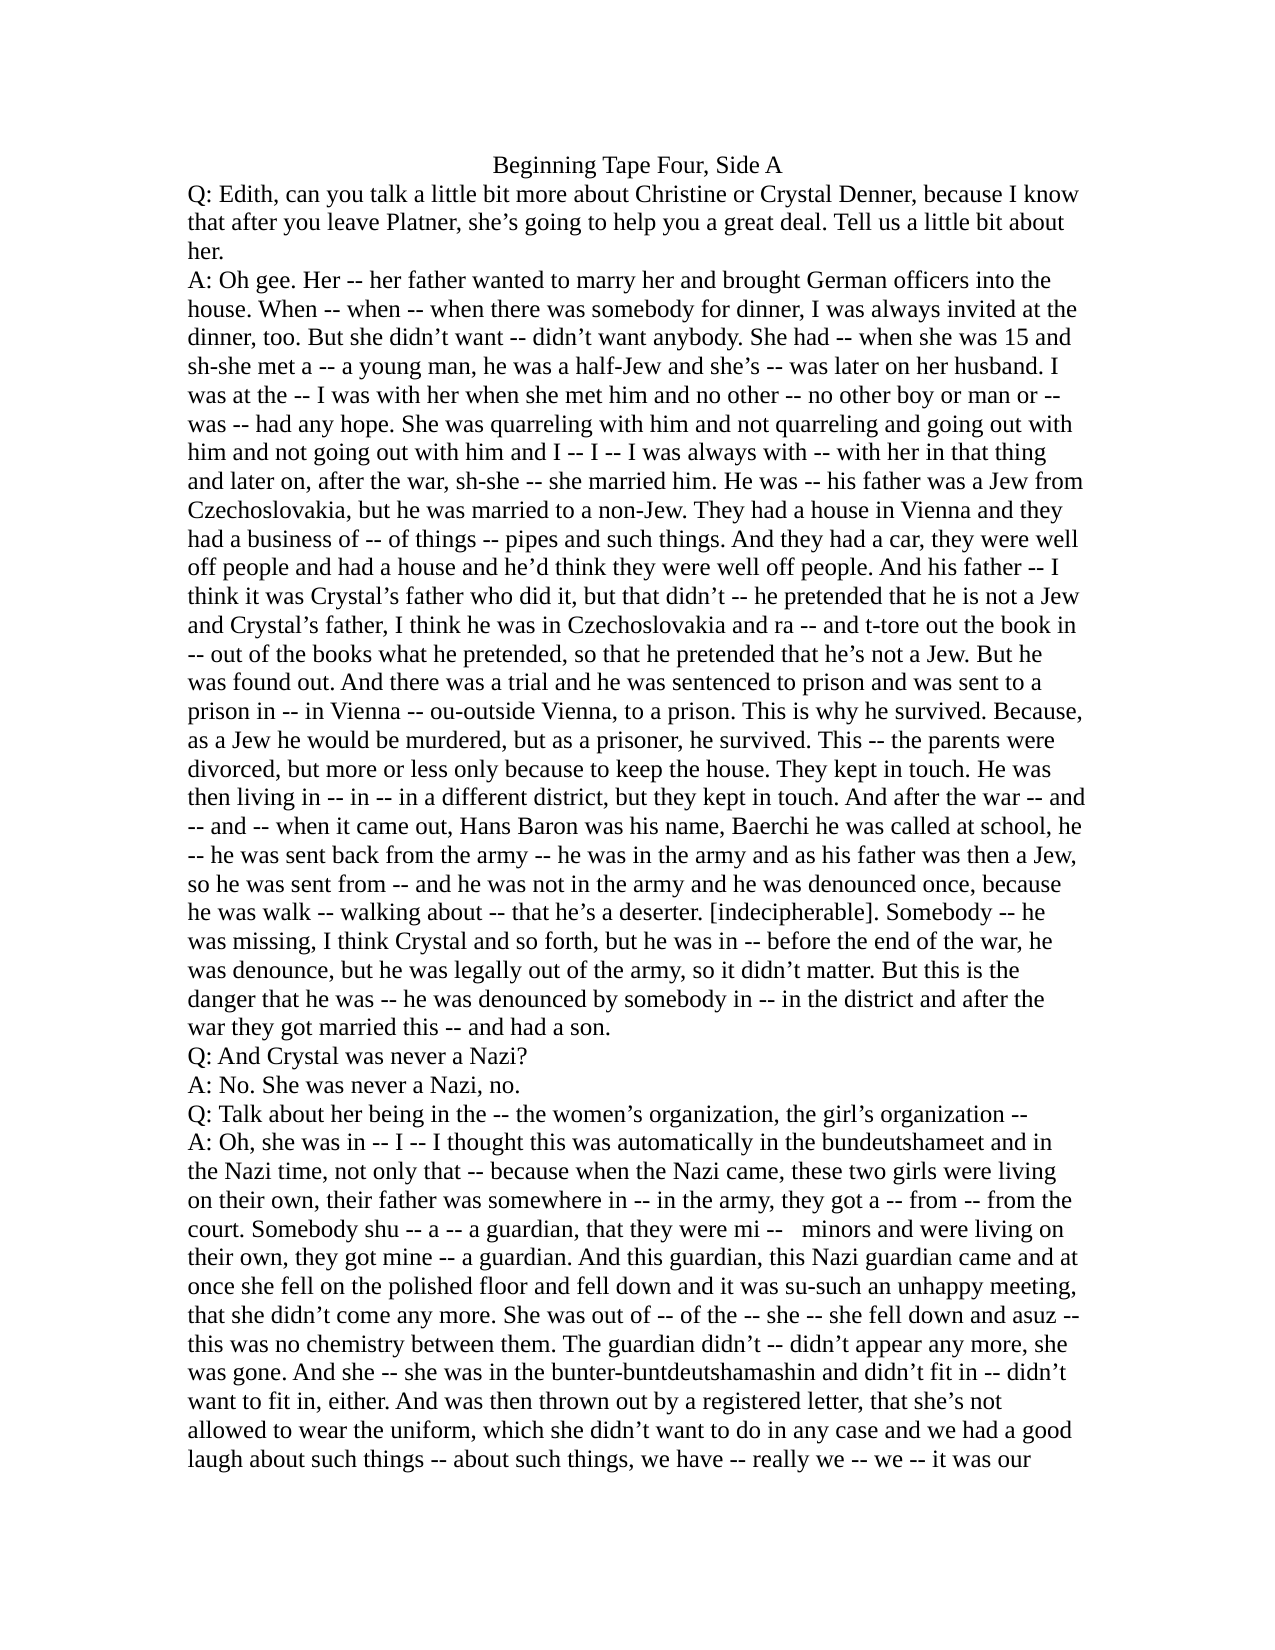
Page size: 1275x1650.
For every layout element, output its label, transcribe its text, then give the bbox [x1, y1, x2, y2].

text Q: Talk about her being in the -- the women’s organization, the girl’s organization -- [187, 1099, 1087, 1127]
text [187, 1127, 1087, 1472]
text Q: Edith, can you talk a little bit more about Christine or Crystal Denner, because I know that after you leave Platner, she’s going to help you a great deal. Tell us a little bit about her. [187, 179, 1087, 265]
text Q: And Crystal was never a Nazi? [187, 1041, 1087, 1070]
text End of Tape Three, Side BBeginning Tape Four, Side A [187, 150, 1087, 179]
text A: No. She was never a Nazi, no. [187, 1070, 1087, 1099]
text A: Oh gee. Her -- her father wanted to marry her and brought German officers into the house. When -- when -- when there was somebody for dinner, I was always invited at the dinner, too. But she didn’t want -- didn’t want anybody. She had -- when she was 15 and sh-she met a -- a young man, he was a half-Jew and she’s -- was later on her husband. I was at the -- I was with her when she met him and no other -- no other boy or man or -- was -- had any hope. She was quarreling with him and not quarreling and going out with him and not going out with him and I -- I -- I was always with -- with her in that thing and later on, after the war, sh-she -- she married him. He was -- his father was a Jew from Czechoslovakia, but he was married to a non-Jew. They had a house in Vienna and they had a business of -- of things -- pipes and such things. And they had a car, they were well off people and had a house and he’d think they were well off people. And his father -- I think it was Crystal’s father who did it, but that didn’t -- he pretended that he is not a Jew and Crystal’s father, I think he was in Czechoslovakia and ra -- and t-tore out the book in -- out of the books what he pretended, so that he pretended that he’s not a Jew. But he was found out. And there was a trial and he was sentenced to prison and was sent to a prison in -- in Vienna -- ou-outside Vienna, to a prison. This is why he survived. Because, as a Jew he would be murdered, but as a prisoner, he survived. This -- the parents were divorced, but more or less only because to keep the house. They kept in touch. He was then living in -- in -- in a different district, but they kept in touch. And after the war -- and -- and -- when it came out, Hans Baron was his name, Baerchi he was called at school, he -- he was sent back from the army -- he was in the army and as his father was then a Jew, so he was sent from -- and he was not in the army and he was denounced once, because he was walk -- walking about -- that he’s a deserter. [indecipherable]. Somebody -- he was missing, I think Crystal and so forth, but he was in -- before the end of the war, he was denounce, but he was legally out of the army, so it didn’t matter. But this is the danger that he was -- he was denounced by somebody in -- in the district and after the war they got married this -- and had a son. [187, 265, 1087, 1041]
